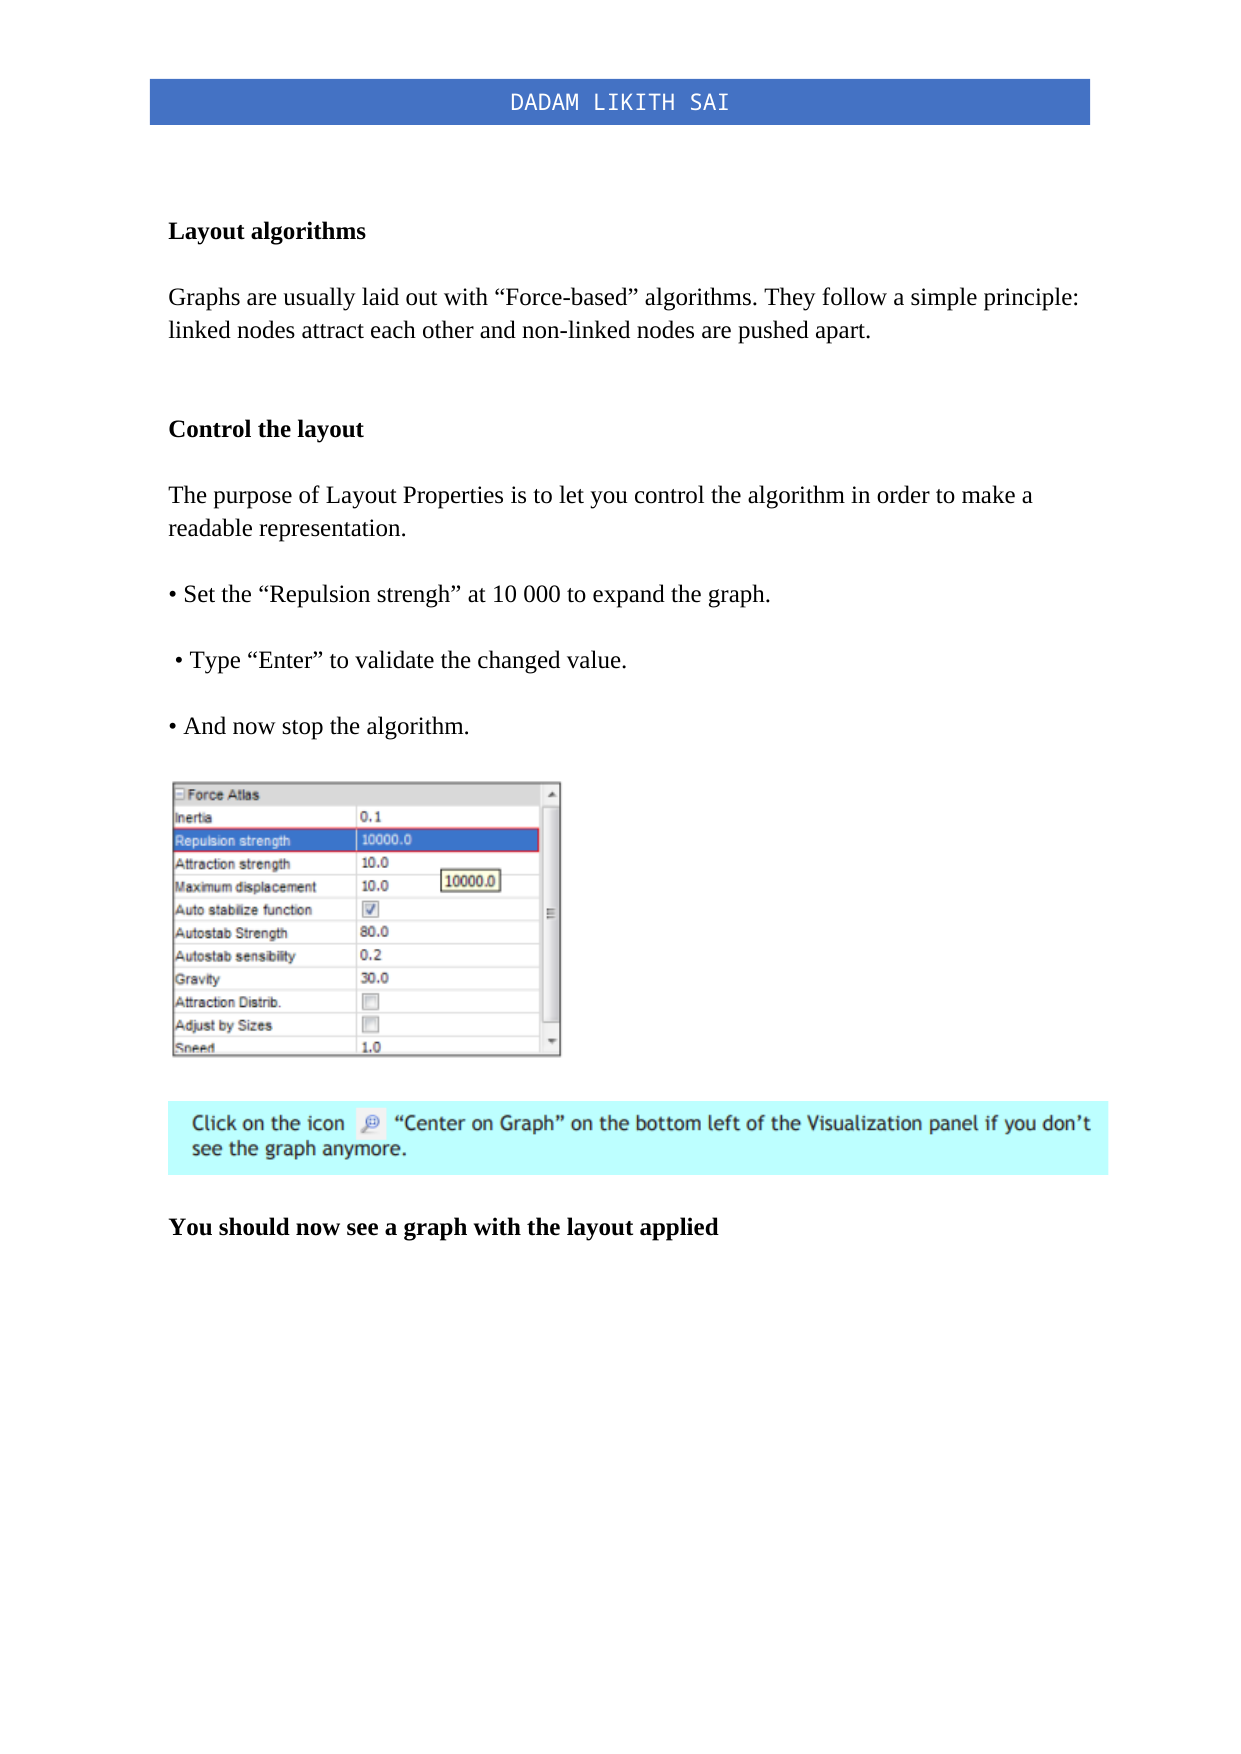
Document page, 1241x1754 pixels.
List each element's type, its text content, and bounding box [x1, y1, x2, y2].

text • Type “Enter” to validate the changed value. [168, 645, 1090, 674]
text • And now stop the algorithm. [168, 711, 1090, 740]
picture [168, 1101, 1109, 1175]
text The purpose of Layout Properties is to let you control the algorithm in order to make a readable representation. [168, 480, 1090, 542]
picture [168, 777, 569, 1064]
text Graphs are usually laid out with “Force-based” algorithms. They follow a simple principle: linked nodes attract each other and non-linked nodes are pushed apart. [168, 282, 1090, 344]
text You should now see a graph with the layout applied [168, 1212, 1090, 1241]
text Layout algorithms [168, 216, 1090, 245]
text • Set the “Repulsion strengh” at 10 000 to expand the graph. [168, 579, 1090, 608]
text Control the layout [168, 414, 1090, 443]
